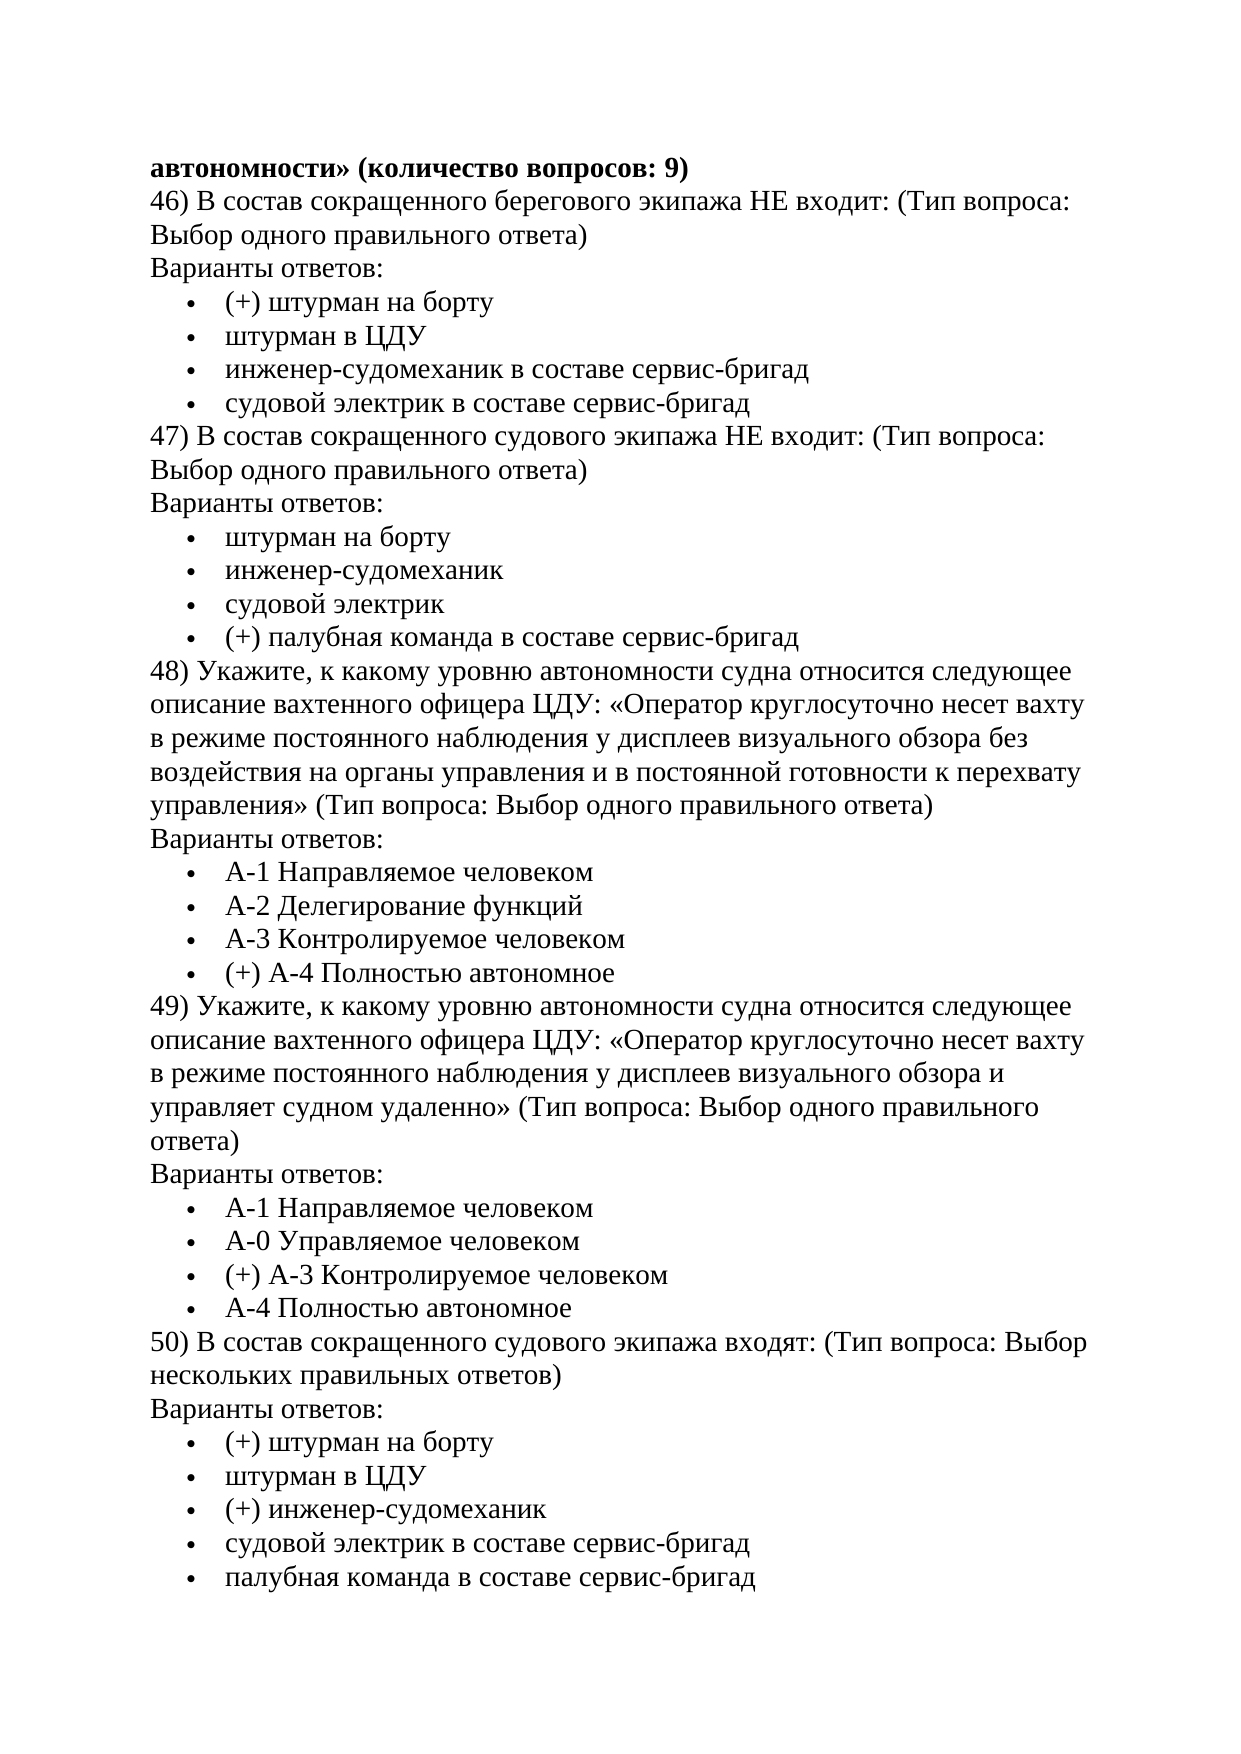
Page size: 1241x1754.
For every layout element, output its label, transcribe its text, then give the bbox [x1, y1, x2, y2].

list инженер-судомеханик в составе сервис-бригад [187, 351, 1090, 385]
list судовой электрик в составе сервис-бригад [187, 1525, 1090, 1559]
list A-1 Направляемое человеком [187, 854, 1090, 888]
text Варианты ответов: [150, 1156, 1090, 1190]
list палубная команда в составе сервис-бригад [187, 1559, 1090, 1592]
list судовой электрик в составе сервис-бригад [187, 385, 1090, 418]
list штурман на борту [187, 519, 1090, 552]
list A-4 Полностью автономное [187, 1290, 1090, 1324]
list A-3 Контролируемое человеком [187, 921, 1090, 955]
list (+) A-3 Контролируемое человеком [187, 1257, 1090, 1290]
list (+) штурман на борту [187, 1424, 1090, 1458]
list судовой электрик [187, 586, 1090, 619]
text 49) Укажите, к какому уровню автономности судна относится следующее описание вахтенного офицера ЦДУ: «Оператор круглосуточно несет вахту в режиме постоянного наблюдения у дисплеев визуального обзора и управляет судном удаленно» (Тип вопроса: Выбор одного правильного ответа) [150, 988, 1090, 1156]
text 46) В состав сокращенного берегового экипажа НЕ входит: (Тип вопроса: Выбор одного правильного ответа) [150, 183, 1090, 251]
text Варианты ответов: [150, 821, 1090, 854]
list (+) A-4 Полностью автономное [187, 955, 1090, 988]
list A-2 Делегирование функций [187, 888, 1090, 921]
list инженер-судомеханик [187, 552, 1090, 586]
text 50) В состав сокращенного судового экипажа входят: (Тип вопроса: Выбор нескольких правильных ответов) [150, 1324, 1090, 1391]
text 47) В состав сокращенного судового экипажа НЕ входит: (Тип вопроса: Выбор одного правильного ответа) [150, 418, 1090, 485]
list (+) штурман на борту [187, 284, 1090, 318]
list (+) палубная команда в составе сервис-бригад [187, 619, 1090, 653]
list A-1 Направляемое человеком [187, 1190, 1090, 1223]
text Варианты ответов: [150, 485, 1090, 519]
text Варианты ответов: [150, 1391, 1090, 1424]
text 48) Укажите, к какому уровню автономности судна относится следующее описание вахтенного офицера ЦДУ: «Оператор круглосуточно несет вахту в режиме постоянного наблюдения у дисплеев визуального обзора без воздействия на органы управления и в постоянной готовности к перехвату управления» (Тип вопроса: Выбор одного правильного ответа) [150, 653, 1090, 821]
list штурман в ЦДУ [187, 1458, 1090, 1492]
list штурман в ЦДУ [187, 318, 1090, 351]
text Варианты ответов: [150, 251, 1090, 284]
list (+) инженер-судомеханик [187, 1492, 1090, 1525]
list A-0 Управляемое человеком [187, 1223, 1090, 1257]
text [150, 150, 1090, 183]
